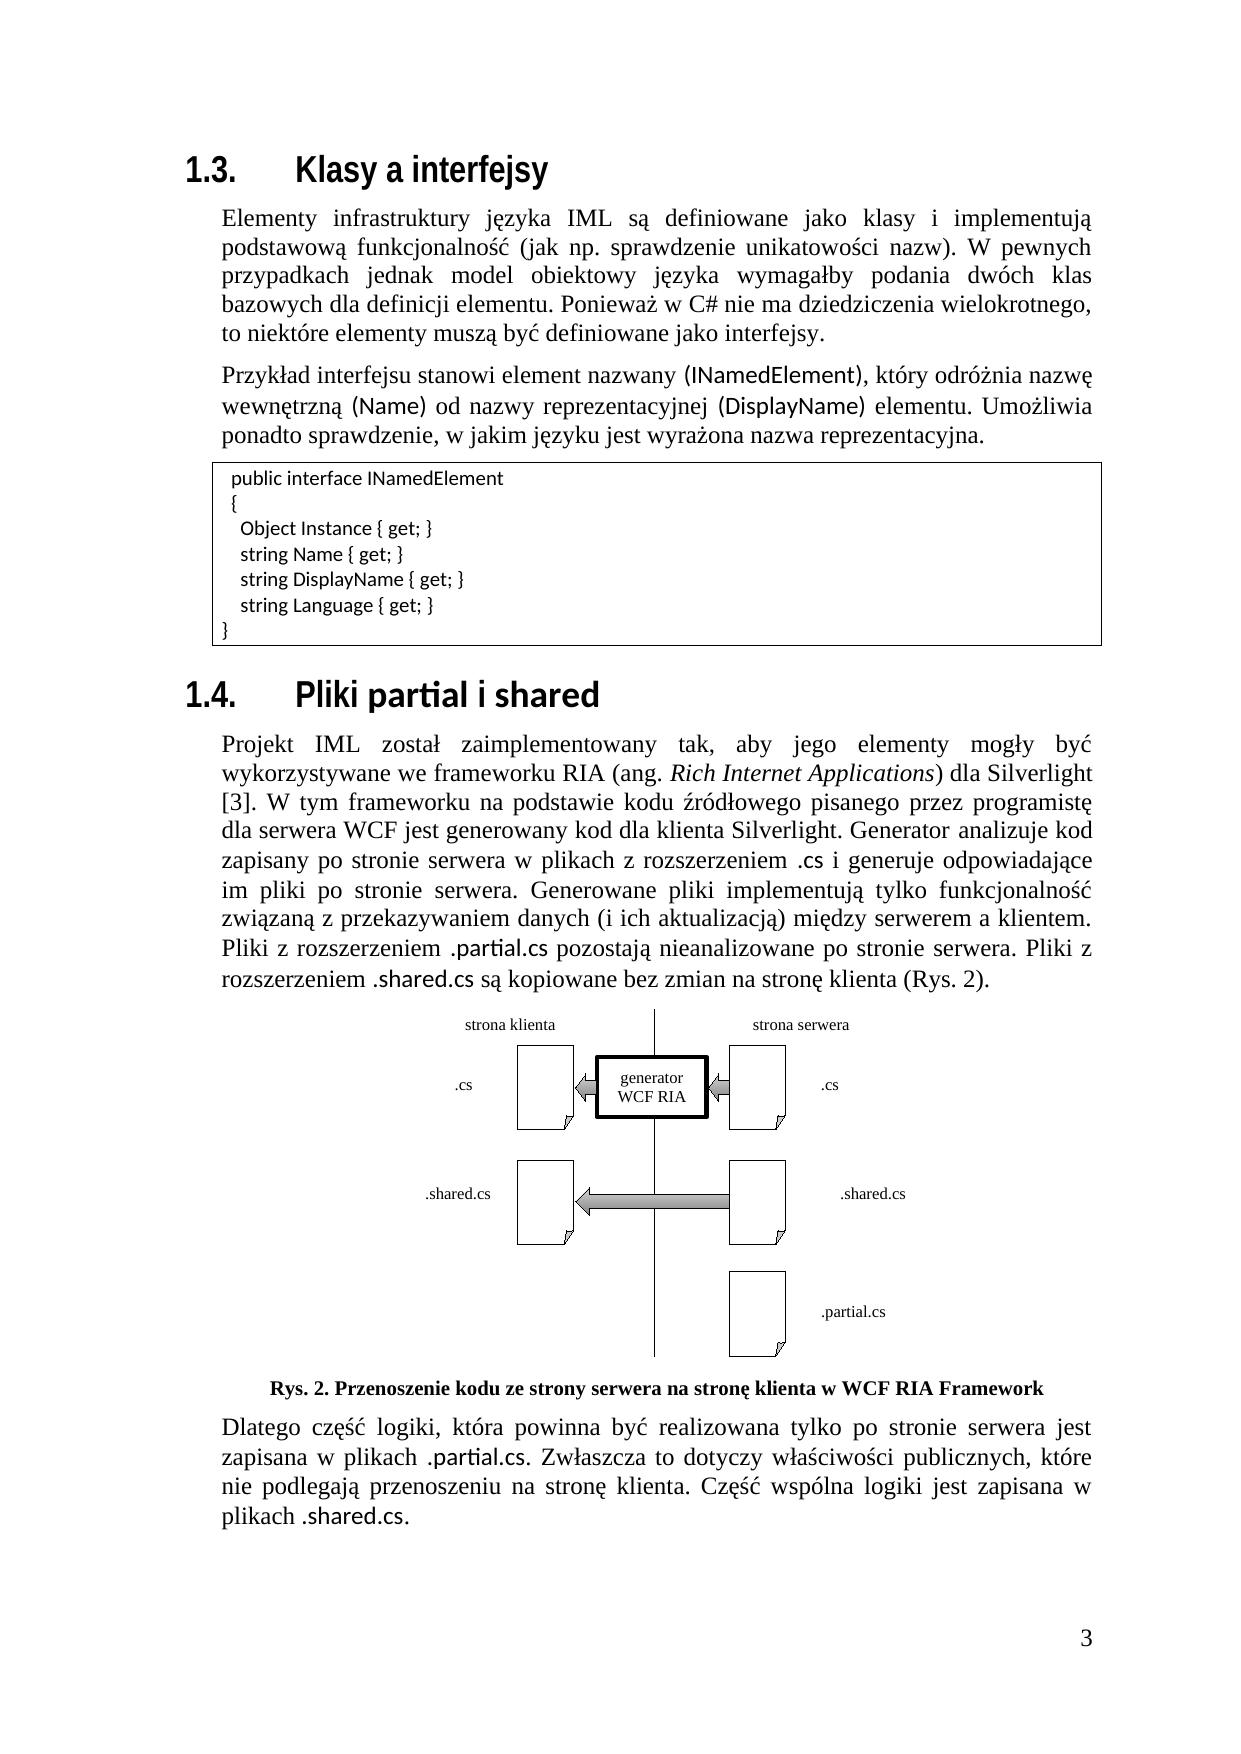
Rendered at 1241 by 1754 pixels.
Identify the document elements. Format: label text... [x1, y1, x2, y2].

text Rys. 2. Przenoszenie kodu ze strony serwera na stronę klienta w WCF RIA Framework [221, 1375, 1093, 1399]
subtitle Pliki partial i shared [185, 671, 1093, 717]
text Przykład interfejsu stanowi element nazwany (INamedElement), który odróżnia nazwę wewnętrzną (Name) od nazwy reprezentacyjnej (DisplayName) elementu. Umożliwia ponadto sprawdzenie, w jakim języku jest wyrażona nazwa reprezentacyjna. [221, 359, 1093, 449]
text Projekt IML został zaimplementowany tak, aby jego elementy mogły być wykorzystywane we frameworku RIA (ang. Rich Internet Applications) dla Silverlight . W tym frameworku na podstawie kodu źródłowego pisanego przez programistę dla serwera WCF jest generowany kod dla klienta Silverlight. Generator analizuje kod zapisany po stronie serwera w plikach z rozszerzeniem .cs i generuje odpowiadające im pliki po stronie serwera. Generowane pliki implementują tylko funkcjonalność związaną z przekazywaniem danych (i ich aktualizacją) między serwerem a klientem. Pliki z rozszerzeniem .partial.cs pozostają nieanalizowane po stronie serwera. Pliki z rozszerzeniem .shared.cs są kopiowane bez zmian na stronę klienta (rys. 2). [221, 729, 1093, 993]
list string Name { get; } [213, 538, 1101, 563]
list { [213, 487, 1101, 512]
list public interface INamedElement [213, 463, 1101, 487]
list string Language { get; } [213, 589, 1101, 614]
list } [213, 614, 1101, 645]
text Elementy infrastruktury języka IML są definiowane jako klasy i implementują podstawową funkcjonalność (jak np. sprawdzenie unikatowości nazw). W pewnych przypadkach jednak model obiektowy języka wymagałby podania dwóch klas bazowych dla definicji elementu. Ponieważ w C# nie ma dziedziczenia wielokrotnego, to niektóre elementy muszą być definiowane jako interfejsy. [221, 203, 1093, 347]
list Object Instance { get; } [213, 512, 1101, 538]
subtitle Klasy a interfejsy [185, 148, 1093, 191]
list string DisplayName { get; } [213, 563, 1101, 589]
text Dlatego część logiki, która powinna być realizowana tylko po stronie serwera jest zapisana w plikach .partial.cs. Zwłaszcza to dotyczy właściwości publicznych, które nie podlegają przenoszeniu na stronę klienta. Część wspólna logiki jest zapisana w plikach .shared.cs. [221, 1412, 1093, 1531]
